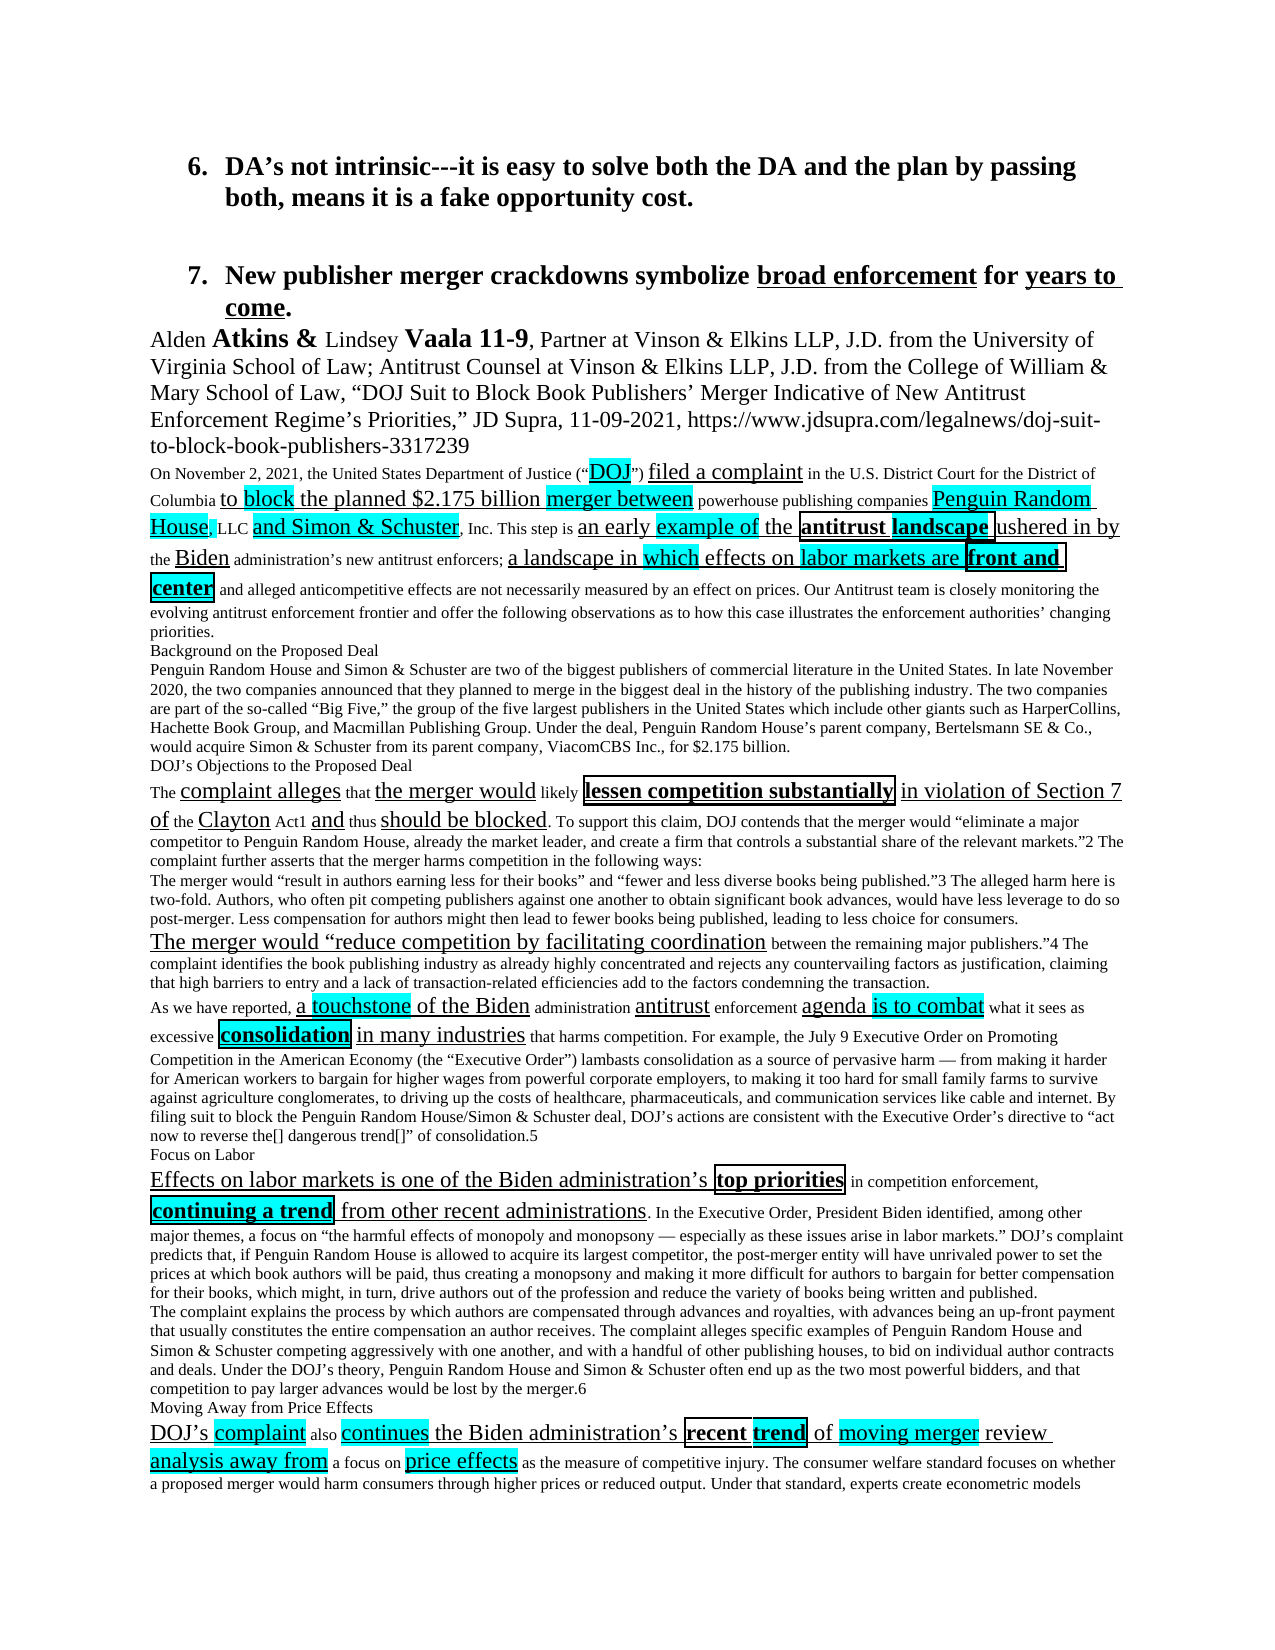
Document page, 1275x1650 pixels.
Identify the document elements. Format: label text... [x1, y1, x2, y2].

subtitle DA’s not intrinsic---it is easy to solve both the DA and the plan by passing both, means it is a fake opportunity cost. [187, 150, 1125, 212]
text The merger would “reduce competition by facilitating coordination between the remaining major publishers.”4 The complaint identifies the book publishing industry as already highly concentrated and rejects any countervailing factors as justification, claiming that high barriers to entry and a lack of transaction-related efficiencies add to the factors condemning the transaction. [150, 928, 1125, 992]
text Effects on labor markets is one of the Biden administration’s top priorities in competition enforcement, continuing a trend from other recent administrations. In the Executive Order, President Biden identified, among other major themes, a focus on “the harmful effects of monopoly and monopsony — especially as these issues arise in labor markets.” DOJ’s complaint predicts that, if Penguin Random House is allowed to acquire its largest competitor, the post-merger entity will have unrivaled power to set the prices at which book authors will be paid, thus creating a monopsony and making it more difficult for authors to bargain for better compensation for their books, which might, in turn, drive authors out of the profession and reduce the variety of books being written and published. [150, 1164, 1125, 1302]
text Focus on Labor [150, 1145, 1125, 1164]
text The complaint explains the process by which authors are compensated through advances and royalties, with advances being an up-front payment that usually constitutes the entire compensation an author receives. The complaint alleges specific examples of Penguin Random House and Simon & Schuster competing aggressively with one another, and with a handful of other publishing houses, to bid on individual author contracts and deals. Under the DOJ’s theory, Penguin Random House and Simon & Schuster often end up as the two most powerful bidders, and that competition to pay larger advances would be lost by the merger.6 [150, 1302, 1125, 1398]
text Moving Away from Price Effects [150, 1398, 1125, 1417]
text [150, 1417, 1125, 1493]
text The complaint alleges that the merger would likely lessen competition substantially in violation of Section 7 of the Clayton Act1 and thus should be blocked. To support this claim, DOJ contends that the merger would “eliminate a major competitor to Penguin Random House, already the market leader, and create a firm that controls a substantial share of the relevant markets.”2 The complaint further asserts that the merger harms competition in the following ways: [150, 775, 1125, 870]
text As we have reported, a touchstone of the Biden administration antitrust enforcement agenda is to combat what it sees as excessive consolidation in many industries that harms competition. For example, the July 9 Executive Order on Promoting Competition in the American Economy (the “Executive Order”) lambasts consolidation as a source of pervasive harm — from making it harder for American workers to bargain for higher wages from powerful corporate employers, to making it too hard for small family farms to survive against agriculture conglomerates, to driving up the costs of healthcare, pharmaceuticals, and communication services like cable and internet. By filing suit to block the Penguin Random House/Simon & Schuster deal, DOJ’s actions are consistent with the Executive Order’s directive to “act now to reverse the[] dangerous trend[]” of consolidation.5 [150, 992, 1125, 1145]
text Background on the Proposed Deal [150, 641, 1125, 660]
text The merger would “result in authors earning less for their books” and “fewer and less diverse books being published.”3 The alleged harm here is two-fold. Authors, who often pit competing publishers against one another to obtain significant book advances, would have less leverage to do so post-merger. Less compensation for authors might then lead to fewer books being published, leading to less choice for consumers. [150, 870, 1125, 928]
text Penguin Random House and Simon & Schuster are two of the biggest publishers of commercial literature in the United States. In late November 2020, the two companies announced that they planned to merge in the biggest deal in the history of the publishing industry. The two companies are part of the so-called “Big Five,” the group of the five largest publishers in the United States which include other giants such as HarperCollins, Hachette Book Group, and Macmillan Publishing Group. Under the deal, Penguin Random House’s parent company, Bertelsmann SE & Co., would acquire Simon & Schuster from its parent company, ViacomCBS Inc., for $2.175 billion. [150, 660, 1125, 756]
text On November 2, 2021, the United States Department of Justice (“DOJ”) filed a complaint in the U.S. District Court for the District of Columbia to block the planned $2.175 billion merger between powerhouse publishing companies Penguin Random House, LLC and Simon & Schuster, Inc. This step is an early example of the antitrust landscape ushered in by the Biden administration’s new antitrust enforcers; a landscape in which effects on labor markets are front and center and alleged anticompetitive effects are not necessarily measured by an effect on prices. Our Antitrust team is closely monitoring the evolving antitrust enforcement frontier and offer the following observations as to how this case illustrates the enforcement authorities’ changing priorities. [150, 458, 1125, 641]
text DOJ’s Objections to the Proposed Deal [150, 756, 1125, 775]
text Alden Atkins & Lindsey Vaala 11-9, Partner at Vinson & Elkins LLP, J.D. from the University of Virginia School of Law; Antitrust Counsel at Vinson & Elkins LLP, J.D. from the College of William & Mary School of Law, “DOJ Suit to Block Book Publishers’ Merger Indicative of New Antitrust Enforcement Regime’s Priorities,” JD Supra, 11-09-2021, https://www.jdsupra.com/legalnews/doj-suit-to-block-book-publishers-3317239 [150, 322, 1125, 458]
subtitle New publisher merger crackdowns symbolize broad enforcement for years to come. [187, 259, 1125, 322]
